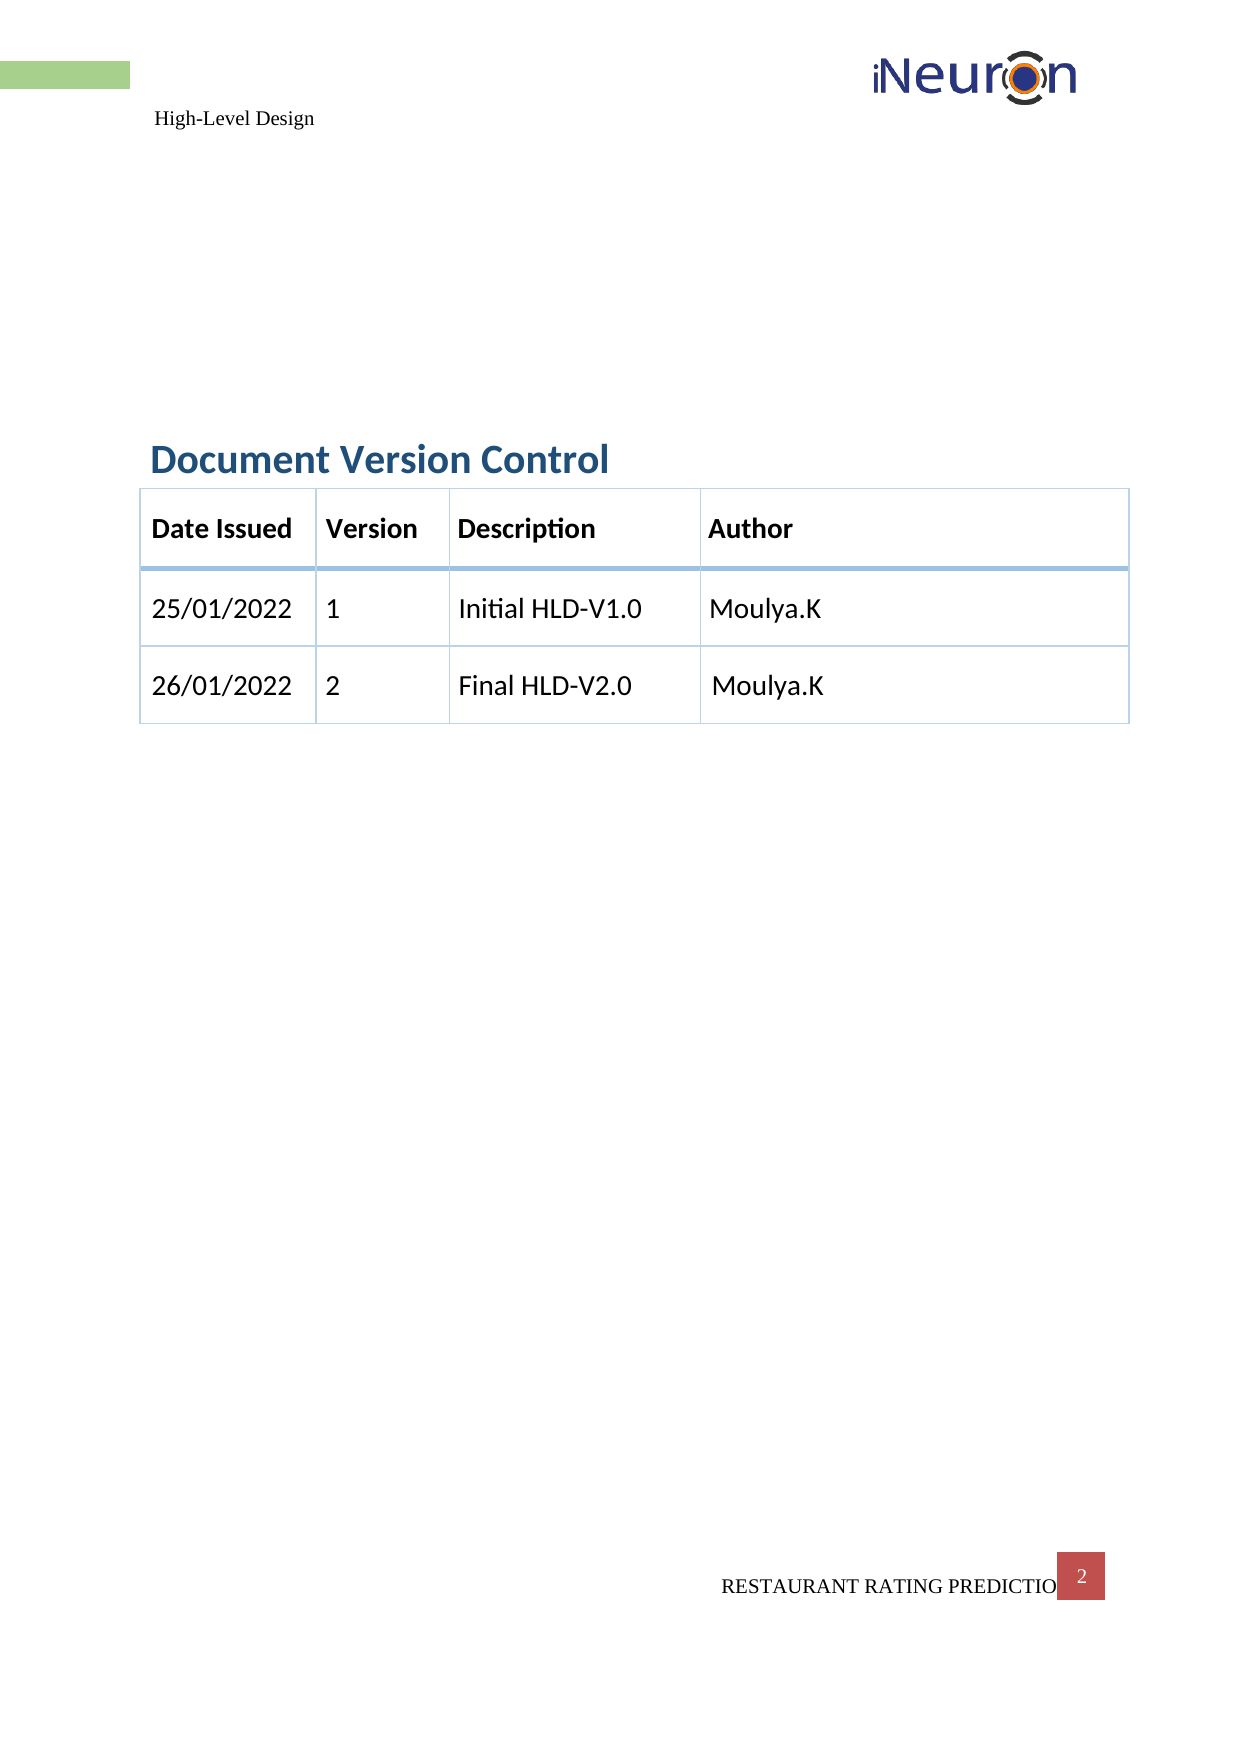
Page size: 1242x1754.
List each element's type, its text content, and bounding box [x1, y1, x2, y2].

table_cell Final HLD-V2.0 [450, 647, 700, 723]
picture [873, 50, 1076, 105]
table_cell Moulya.K [701, 571, 1128, 645]
table_header Description [450, 489, 700, 566]
table_cell Moulya.K [701, 647, 1128, 723]
text Document Version Control [64, 433, 610, 483]
table_cell Initial HLD-V1.0 [450, 571, 700, 645]
table_header Version [317, 489, 449, 566]
table_cell 2 [317, 647, 449, 723]
table_header Author [701, 489, 1128, 566]
table_cell 26/01/2022 [141, 647, 315, 723]
table_cell 25/01/2022 [141, 571, 315, 645]
table_header Date Issued [141, 489, 315, 566]
table_cell 1 [317, 571, 449, 645]
